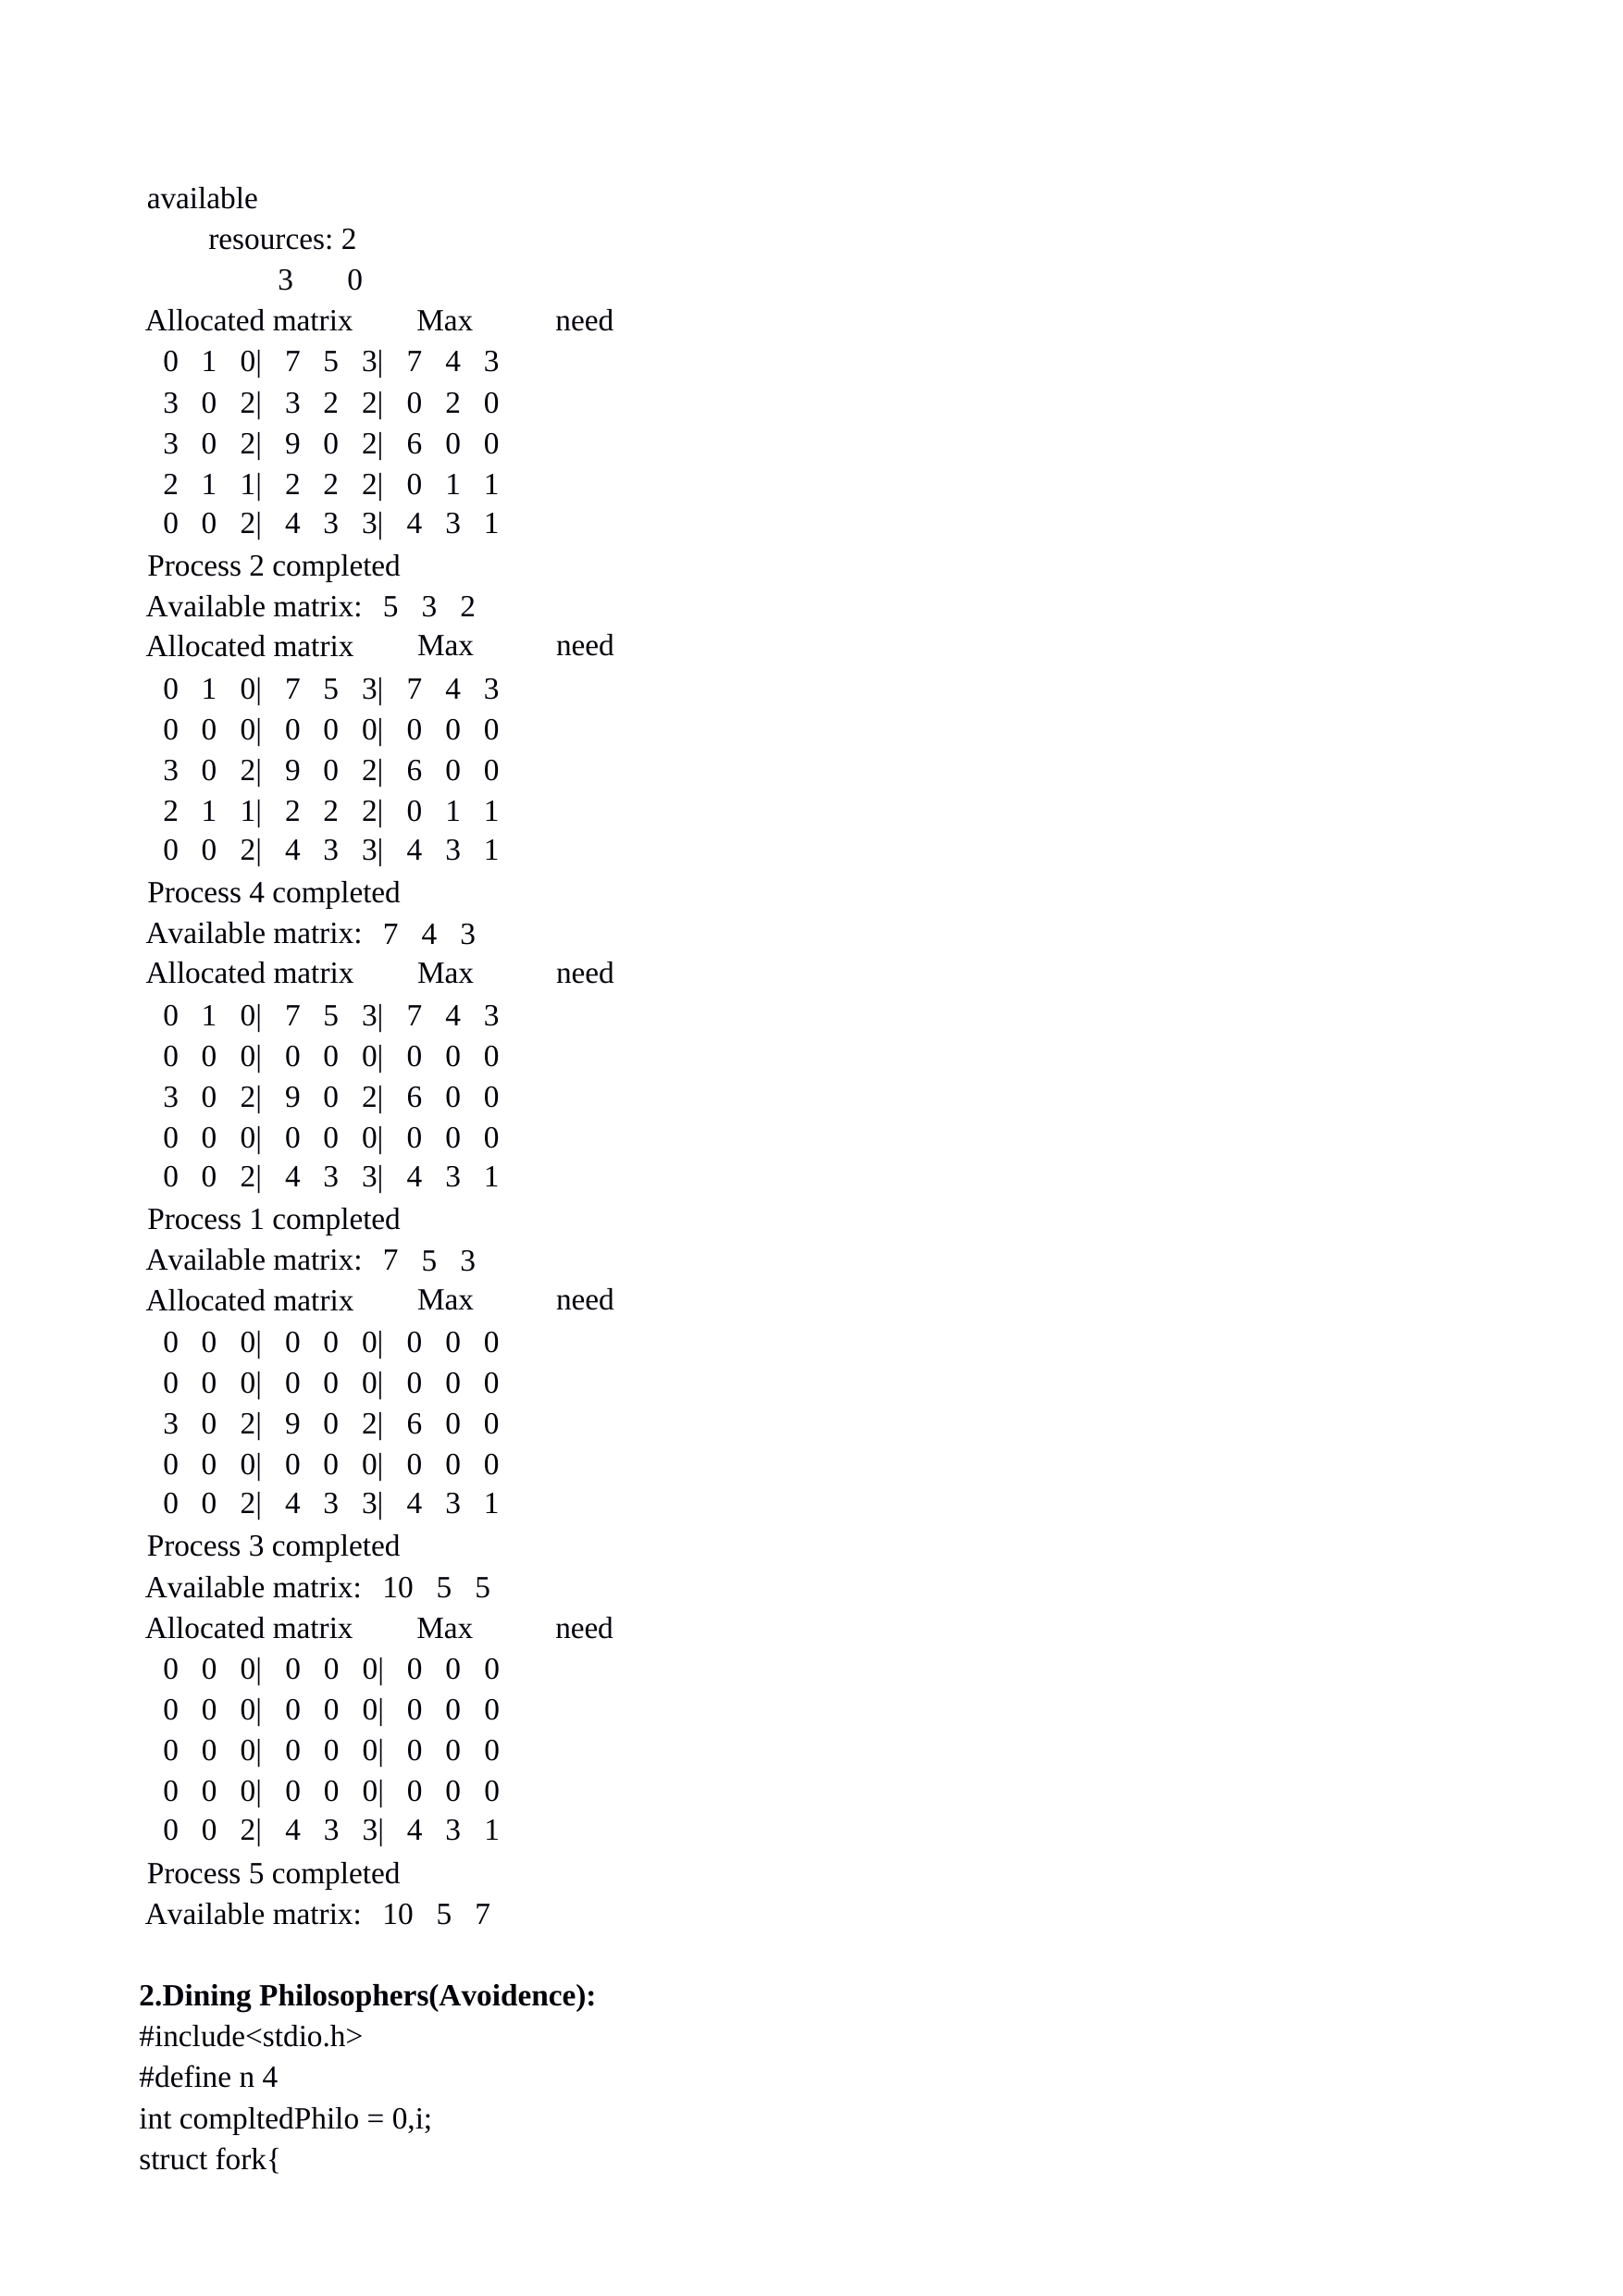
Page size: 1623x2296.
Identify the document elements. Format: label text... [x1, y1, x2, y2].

table_cell 1 [190, 790, 229, 831]
table_cell 0 [190, 382, 229, 423]
table_cell 0 [273, 709, 312, 750]
table_cell 7 [273, 664, 312, 709]
table_cell 0 [395, 1689, 433, 1730]
table_cell 0 [190, 750, 229, 790]
table_cell 0 [190, 1117, 229, 1158]
table_cell need [480, 542, 619, 664]
table_cell 0 [312, 1730, 350, 1770]
table_header 7 [273, 344, 312, 382]
table_cell 3| [361, 664, 403, 709]
table_cell 0 [141, 1036, 190, 1076]
table_cell 2 [312, 790, 361, 831]
table_cell 0 [312, 1318, 361, 1362]
table_cell 0| [361, 709, 403, 750]
table_cell 0 [158, 1730, 190, 1770]
table_cell 0 [141, 831, 190, 869]
table_cell 0 [273, 1117, 312, 1158]
table_cell 2| [361, 464, 403, 504]
table_cell 0| [229, 1771, 273, 1812]
table_cell 0 [312, 1076, 361, 1117]
table_cell 3 [312, 504, 361, 542]
table_cell 0 [480, 1318, 619, 1362]
table_cell 0 [273, 1444, 312, 1484]
table_cell 2| [229, 504, 273, 542]
table_cell 0 [141, 664, 190, 709]
table_cell 3 [141, 1076, 190, 1117]
table_cell 0 [190, 1403, 229, 1444]
table_cell 3 [312, 1812, 350, 1849]
table_cell 1 [434, 790, 479, 831]
table_cell 2| [229, 750, 273, 790]
table_header 0| [229, 1652, 273, 1689]
table_cell 0| [229, 1689, 273, 1730]
text Process 3 completed [146, 1528, 1493, 1563]
table_cell 2| [361, 382, 403, 423]
table_cell 0 [403, 1362, 433, 1403]
table_cell 0| [229, 1730, 273, 1770]
table_cell 0| [350, 1771, 395, 1812]
table_header 0 [273, 1652, 312, 1689]
table_cell 3| [361, 504, 403, 542]
table_cell 0 [403, 382, 433, 423]
table_cell 0 [434, 1403, 479, 1444]
table_cell 1 [190, 464, 229, 504]
table_cell 0 [273, 1318, 312, 1362]
table_cell 0 [434, 1117, 479, 1158]
table_cell 0 [312, 750, 361, 790]
table_cell 2 [273, 790, 312, 831]
table_cell 5 3 Max [403, 1196, 479, 1318]
table_cell 0 [480, 709, 619, 750]
table_cell 0 [312, 1403, 361, 1444]
table_cell 4 [403, 1484, 433, 1522]
table_cell 0| [361, 1444, 403, 1484]
table_cell 0| [361, 1318, 403, 1362]
table_cell 0 [190, 1689, 229, 1730]
table_cell 0 [141, 709, 190, 750]
table_cell 0 [158, 1812, 190, 1849]
table_cell 2 [312, 382, 361, 423]
table_header 0 [472, 1652, 503, 1689]
table_header 0 [395, 1652, 433, 1689]
table_cell 0 [273, 1362, 312, 1403]
table_cell 0 [434, 1362, 479, 1403]
table_cell 0 [480, 423, 619, 464]
table_cell 3 [141, 382, 190, 423]
table_cell 0 [141, 1484, 190, 1522]
table_cell 0 [312, 1117, 361, 1158]
table_cell 0 [273, 1771, 312, 1812]
table_cell 0 [395, 1730, 433, 1770]
table_cell 4 [395, 1812, 433, 1849]
table_cell 0 [403, 1318, 433, 1362]
table_cell 0| [350, 1730, 395, 1770]
table_header 1 [190, 344, 229, 382]
table_cell 0 [480, 382, 619, 423]
table_cell 6 [403, 423, 433, 464]
table_cell 3| [350, 1812, 395, 1849]
table_cell 0| [229, 664, 273, 709]
table_cell 0 [480, 750, 619, 790]
table_cell 3 [434, 1158, 479, 1196]
table_header 3 [480, 344, 619, 382]
table_header 3| [361, 344, 403, 382]
table_header 0| [350, 1652, 395, 1689]
table_cell 0 [312, 1036, 361, 1076]
table_cell 0 [273, 1036, 312, 1076]
table_cell 0 [190, 1362, 229, 1403]
table_cell 9 [273, 750, 312, 790]
table_cell 9 [273, 1076, 312, 1117]
text available resources: 2 3 0 [146, 180, 390, 297]
table_cell 0 [190, 1076, 229, 1117]
table_cell 6 [403, 1403, 433, 1444]
table_cell Process 1 complet Available matrix: Allocated matrix [141, 1196, 361, 1318]
table_cell 2| [361, 1076, 403, 1117]
table_cell 3 [434, 504, 479, 542]
table_cell 2| [229, 1812, 273, 1849]
table_cell 3 [480, 664, 619, 709]
table_cell 0| [361, 1362, 403, 1403]
table_cell 0 [480, 1117, 619, 1158]
table_cell 0 [403, 1117, 433, 1158]
table_cell 2| [229, 1484, 273, 1522]
table_cell 2| [361, 1403, 403, 1444]
table_cell 7 [403, 664, 433, 709]
table_cell 0 [141, 1158, 190, 1196]
table_cell 1 [480, 464, 619, 504]
text Process 5 completed [146, 1855, 1493, 1890]
table_cell 0 [141, 1444, 190, 1484]
subtitle Dining Philosophers(Avoidence): [139, 1977, 1493, 2013]
table_cell 2 [312, 464, 361, 504]
table_cell 3 [433, 1812, 472, 1849]
table_cell 2 [141, 790, 190, 831]
table_cell 2| [229, 831, 273, 869]
table_cell 2| [229, 1076, 273, 1117]
table_header 0 [433, 1652, 472, 1689]
table_header 4 [434, 344, 479, 382]
table_cell 3| [361, 1158, 403, 1196]
table_cell 3 [273, 382, 312, 423]
table_cell Process 4 complet Available matrix: Allocated matrix [141, 869, 361, 991]
table_cell 2| [229, 1403, 273, 1444]
table_cell 4 [273, 1484, 312, 1522]
table_cell 0 [312, 1362, 361, 1403]
table_cell 4 [434, 991, 479, 1036]
table_cell 0 [190, 1484, 229, 1522]
table_cell 4 [403, 1158, 433, 1196]
table_cell 1 [190, 991, 229, 1036]
table_cell 2 [141, 464, 190, 504]
table_cell ed 7 [361, 1196, 403, 1318]
table_cell 7 [403, 991, 433, 1036]
text Allocated matrix Max need [145, 303, 1493, 338]
table_cell 0 [190, 1318, 229, 1362]
table_cell 4 [403, 504, 433, 542]
table_cell 0 [472, 1689, 503, 1730]
table_cell 0 [273, 1730, 312, 1770]
table_cell 2| [361, 750, 403, 790]
table_cell 9 [273, 1403, 312, 1444]
table_header 0 [190, 1652, 229, 1689]
table_cell 3 [141, 423, 190, 464]
table_cell 0 [190, 709, 229, 750]
table_cell 0| [361, 1036, 403, 1076]
table_cell 2| [229, 1158, 273, 1196]
table_cell 0 [190, 1158, 229, 1196]
table_cell 0 [433, 1689, 472, 1730]
table_cell 0 [480, 1444, 619, 1484]
table_cell 2| [361, 423, 403, 464]
table_cell 1 [472, 1812, 503, 1849]
table_cell 0 [433, 1771, 472, 1812]
table_cell 0 [273, 1689, 312, 1730]
table_cell 3 [434, 831, 479, 869]
table_cell 0 [395, 1771, 433, 1812]
table_cell 1 [480, 831, 619, 869]
table_cell 0| [229, 1362, 273, 1403]
table_cell 0 [480, 1362, 619, 1403]
table_cell 0 [434, 750, 479, 790]
table_cell 4 [273, 1812, 312, 1849]
table_cell 1| [229, 790, 273, 831]
table_cell 1 [480, 790, 619, 831]
table_cell 0 [190, 1771, 229, 1812]
table_cell 0 [403, 1036, 433, 1076]
table_cell 0 [480, 1036, 619, 1076]
table_header 0 [141, 344, 190, 382]
table_cell 0 [190, 1812, 229, 1849]
table_cell 0 [158, 1771, 190, 1812]
table_cell 5 [312, 664, 361, 709]
table_cell 0 [480, 1076, 619, 1117]
table_cell 0| [229, 991, 273, 1036]
table_cell 0 [312, 709, 361, 750]
table_cell 0 [190, 423, 229, 464]
table_cell 4 [273, 831, 312, 869]
table_cell 1 [480, 504, 619, 542]
table_header 5 [312, 344, 361, 382]
table_cell 0 [433, 1730, 472, 1770]
table_cell 2 [273, 464, 312, 504]
table_cell 0 [141, 1318, 190, 1362]
table_cell 1 [480, 1484, 619, 1522]
table_header 0 [158, 1652, 190, 1689]
table_cell ed 7 [361, 869, 403, 991]
table_cell 0| [361, 1117, 403, 1158]
table_cell 2| [229, 382, 273, 423]
table_cell 0 [434, 1318, 479, 1362]
text Available matrix: 10 5 5 Allocated matrix Max need [145, 1569, 613, 1644]
table_cell 0| [229, 1117, 273, 1158]
table_cell 0 [434, 1444, 479, 1484]
table_cell 0 [312, 1771, 350, 1812]
table_cell 0 [141, 991, 190, 1036]
table_cell 0 [472, 1771, 503, 1812]
table_cell 4 3 Max [403, 869, 479, 991]
table_cell need [480, 1196, 619, 1318]
table_cell 0 [403, 1444, 433, 1484]
table_cell 0| [350, 1689, 395, 1730]
table_cell 1 [434, 464, 479, 504]
table_cell 7 [273, 991, 312, 1036]
table_cell 3 [312, 831, 361, 869]
table_cell 3 [141, 1403, 190, 1444]
table_cell 3 [434, 1484, 479, 1522]
table_cell 4 [434, 664, 479, 709]
table_header 0| [229, 344, 273, 382]
table_cell 4 [273, 1158, 312, 1196]
table_cell 0| [229, 709, 273, 750]
table_cell 0 [190, 1036, 229, 1076]
table_cell 0 [312, 1689, 350, 1730]
table_cell 0| [229, 1318, 273, 1362]
table_cell 0 [312, 1444, 361, 1484]
table_cell 0 [480, 1403, 619, 1444]
table_cell 0 [472, 1730, 503, 1770]
table_cell 1 [190, 664, 229, 709]
table_cell 3| [361, 991, 403, 1036]
table_cell 0 [434, 1036, 479, 1076]
table_cell 4 [403, 831, 433, 869]
table_cell 6 [403, 1076, 433, 1117]
table_cell 0 [403, 464, 433, 504]
table_cell 0 [434, 1076, 479, 1117]
table_cell need [480, 869, 619, 991]
table_cell 3 [312, 1484, 361, 1522]
table_cell 0| [229, 1036, 273, 1076]
table_cell 0 [190, 1444, 229, 1484]
table_cell 0 [141, 504, 190, 542]
table_cell 0 [141, 1362, 190, 1403]
table_cell 3 [480, 991, 619, 1036]
table_cell 0 [190, 831, 229, 869]
table_cell ed 5 [361, 542, 403, 664]
table_cell 9 [273, 423, 312, 464]
table_cell 3 2 Max [403, 542, 479, 664]
table_cell 4 [273, 504, 312, 542]
table_cell 0 [141, 1117, 190, 1158]
table_cell 0 [434, 709, 479, 750]
table_cell 0 [158, 1689, 190, 1730]
table_cell 3 [312, 1158, 361, 1196]
table_header 7 [403, 344, 433, 382]
table_cell 3| [361, 1484, 403, 1522]
table_cell 2| [361, 790, 403, 831]
table_cell 0| [229, 1444, 273, 1484]
text #include<stdio.h> #define n 4 [139, 2018, 365, 2094]
table_cell 2| [229, 423, 273, 464]
table_cell 0 [403, 709, 433, 750]
table_cell 1| [229, 464, 273, 504]
table_cell 3 [141, 750, 190, 790]
table_cell 0 [190, 504, 229, 542]
table_cell 6 [403, 750, 433, 790]
table_cell 0 [190, 1730, 229, 1770]
text Available matrix: 10 5 7 [145, 1895, 1493, 1930]
table_cell 0 [403, 790, 433, 831]
table_cell 1 [480, 1158, 619, 1196]
table_header 0 [312, 1652, 350, 1689]
table_cell Process 2 complet Available matrix: Allocated matrix [141, 542, 361, 664]
table_cell 3| [361, 831, 403, 869]
table_cell 0 [434, 423, 479, 464]
table_cell 2 [434, 382, 479, 423]
table_cell 0 [312, 423, 361, 464]
text int compltedPhilo = 0,i; struct fork{ [139, 2100, 433, 2176]
table_cell 5 [312, 991, 361, 1036]
